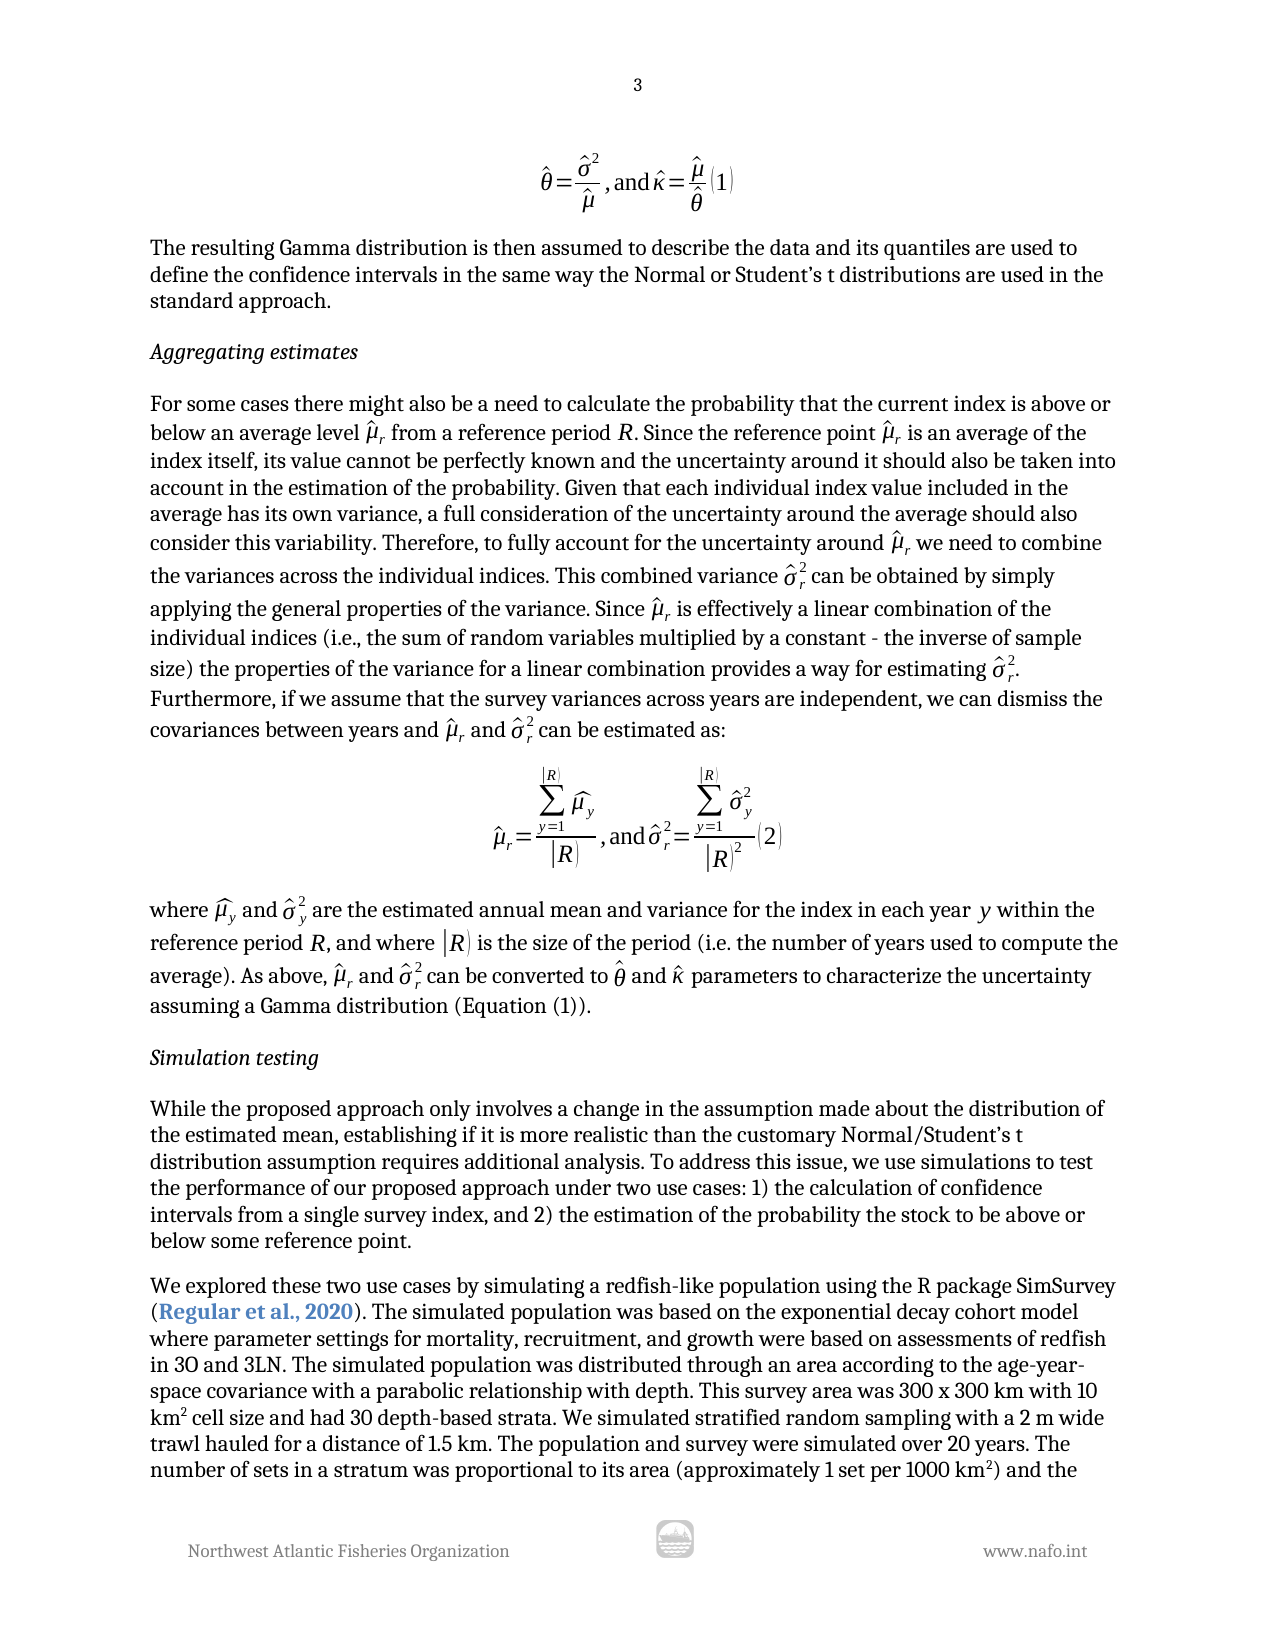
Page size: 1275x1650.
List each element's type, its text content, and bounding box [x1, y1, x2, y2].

text The resulting Gamma distribution is then assumed to describe the data and its quantiles are used to define the confidence intervals in the same way the Normal or Student’s t distributions are used in the standard approach. [150, 235, 1125, 314]
text For some cases there might also be a need to calculate the probability that the current index is above or below an average level from a reference period . Since the reference point is an average of the index itself, its value cannot be perfectly known and the uncertainty around it should also be taken into account in the estimation of the probability. Given that each individual index value included in the average has its own variance, a full consideration of the uncertainty around the average should also consider this variability. Therefore, to fully account for the uncertainty around we need to combine the variances across the individual indices. This combined variance can be obtained by simply applying the general properties of the variance. Since is effectively a linear combination of the individual indices (i.e., the sum of random variables multiplied by a constant - the inverse of sample size) the properties of the variance for a linear combination provides a way for estimating . Furthermore, if we assume that the survey variances across years are independent, we can dismiss the covariances between years and and can be estimated as: [150, 390, 1125, 747]
subtitle Aggregating estimates [150, 339, 1125, 365]
subtitle Simulation testing [150, 1044, 1125, 1071]
text While the proposed approach only involves a change in the assumption made about the distribution of the estimated mean, establishing if it is more realistic than the customary Normal/Student’s t distribution assumption requires additional analysis. To address this issue, we use simulations to test the performance of our proposed approach under two use cases: 1) the calculation of confidence intervals from a single survey index, and 2) the estimation of the probability the stock to be above or below some reference point. [150, 1096, 1125, 1254]
text where and are the estimated annual mean and variance for the index in each year within the reference period , and where is the size of the period (i.e. the number of years used to compute the average). As above, and can be converted to and parameters to characterize the uncertainty assuming a Gamma distribution (Equation (1)). [150, 893, 1125, 1019]
picture [656, 1520, 694, 1558]
